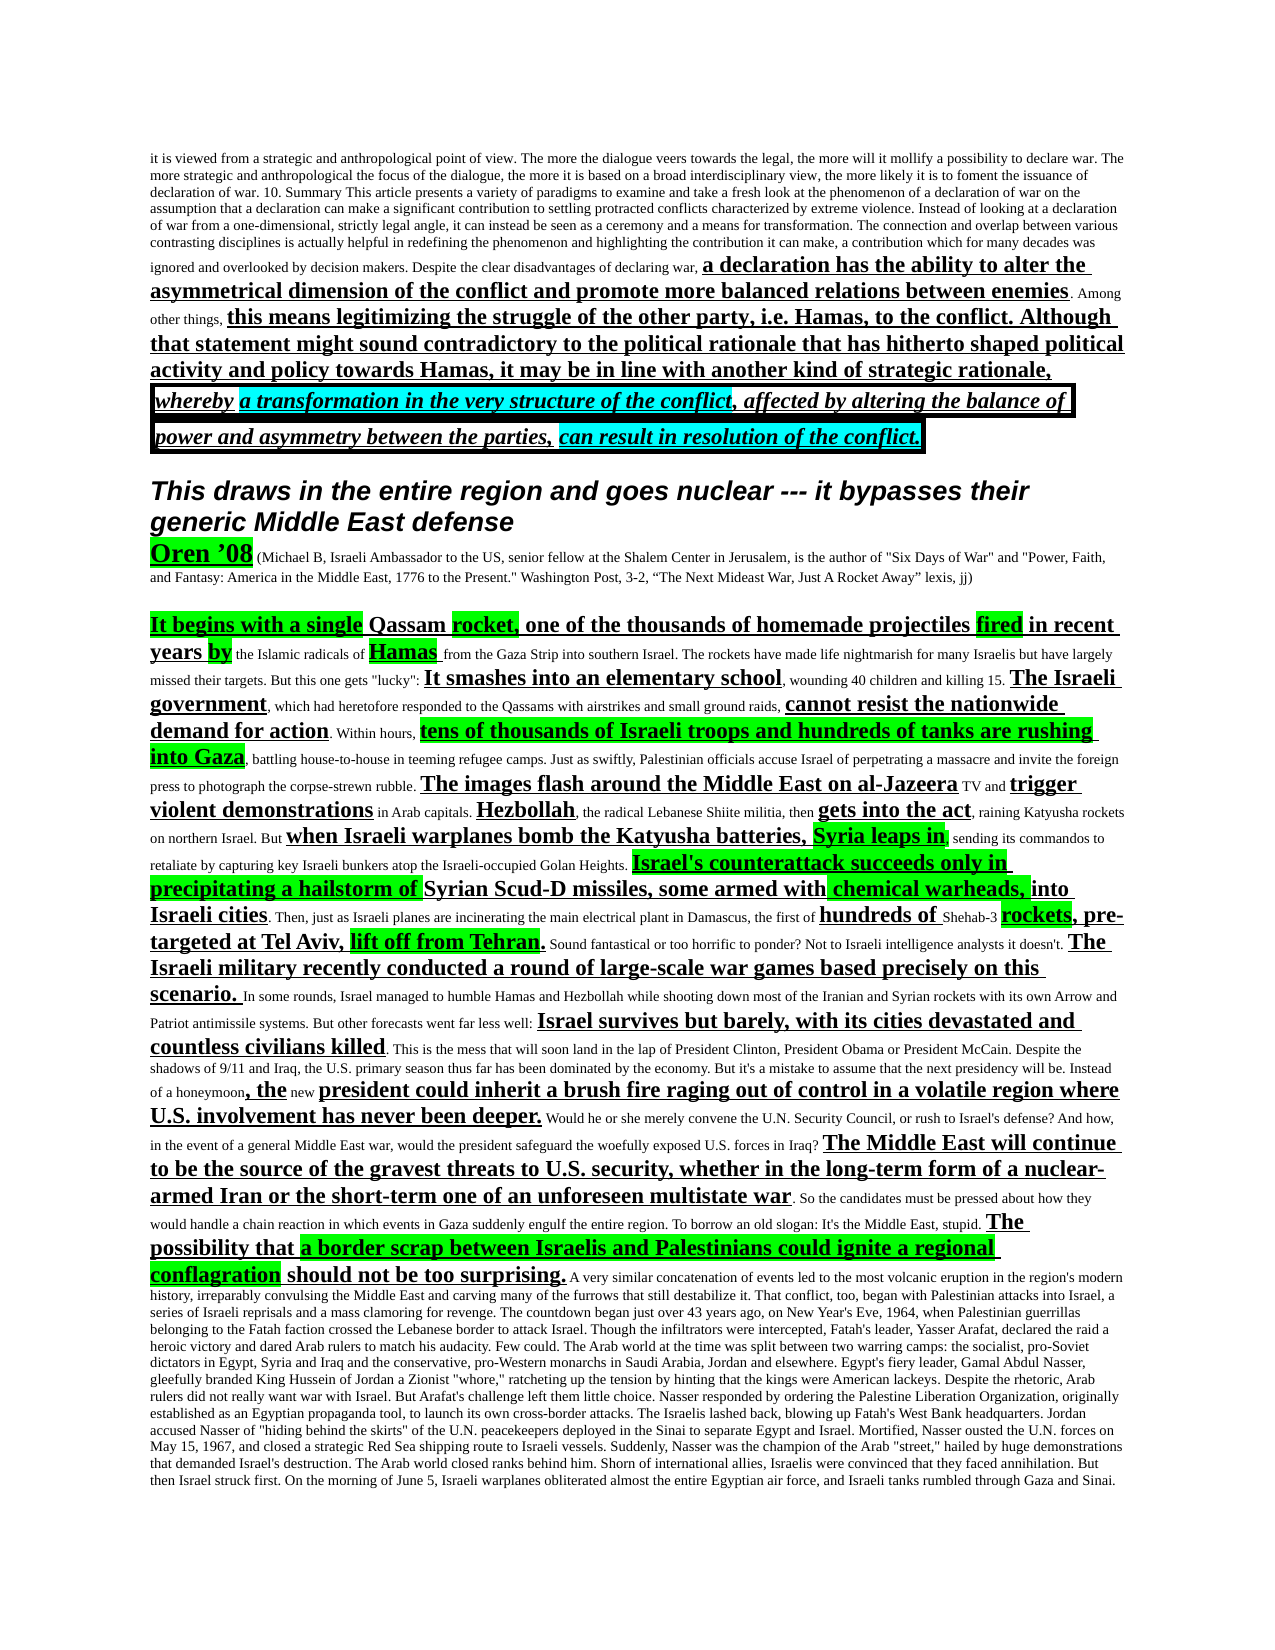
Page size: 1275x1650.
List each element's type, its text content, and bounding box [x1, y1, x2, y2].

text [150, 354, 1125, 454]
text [150, 611, 1125, 1488]
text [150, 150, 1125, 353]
text Oren ’08 (Michael B, Israeli Ambassador to the US, senior fellow at the Shalem Center in Jerusalem, is the author of "Six Days of War" and "Power, Faith, and Fantasy: America in the Middle East, 1776 to the Present." Washington Post, 3-2, “The Next Mideast War, Just A Rocket Away” lexis, jj) [150, 537, 1125, 585]
text This draws in the entire region and goes nuclear --- it bypasses their generic Middle East defense [150, 475, 1125, 537]
